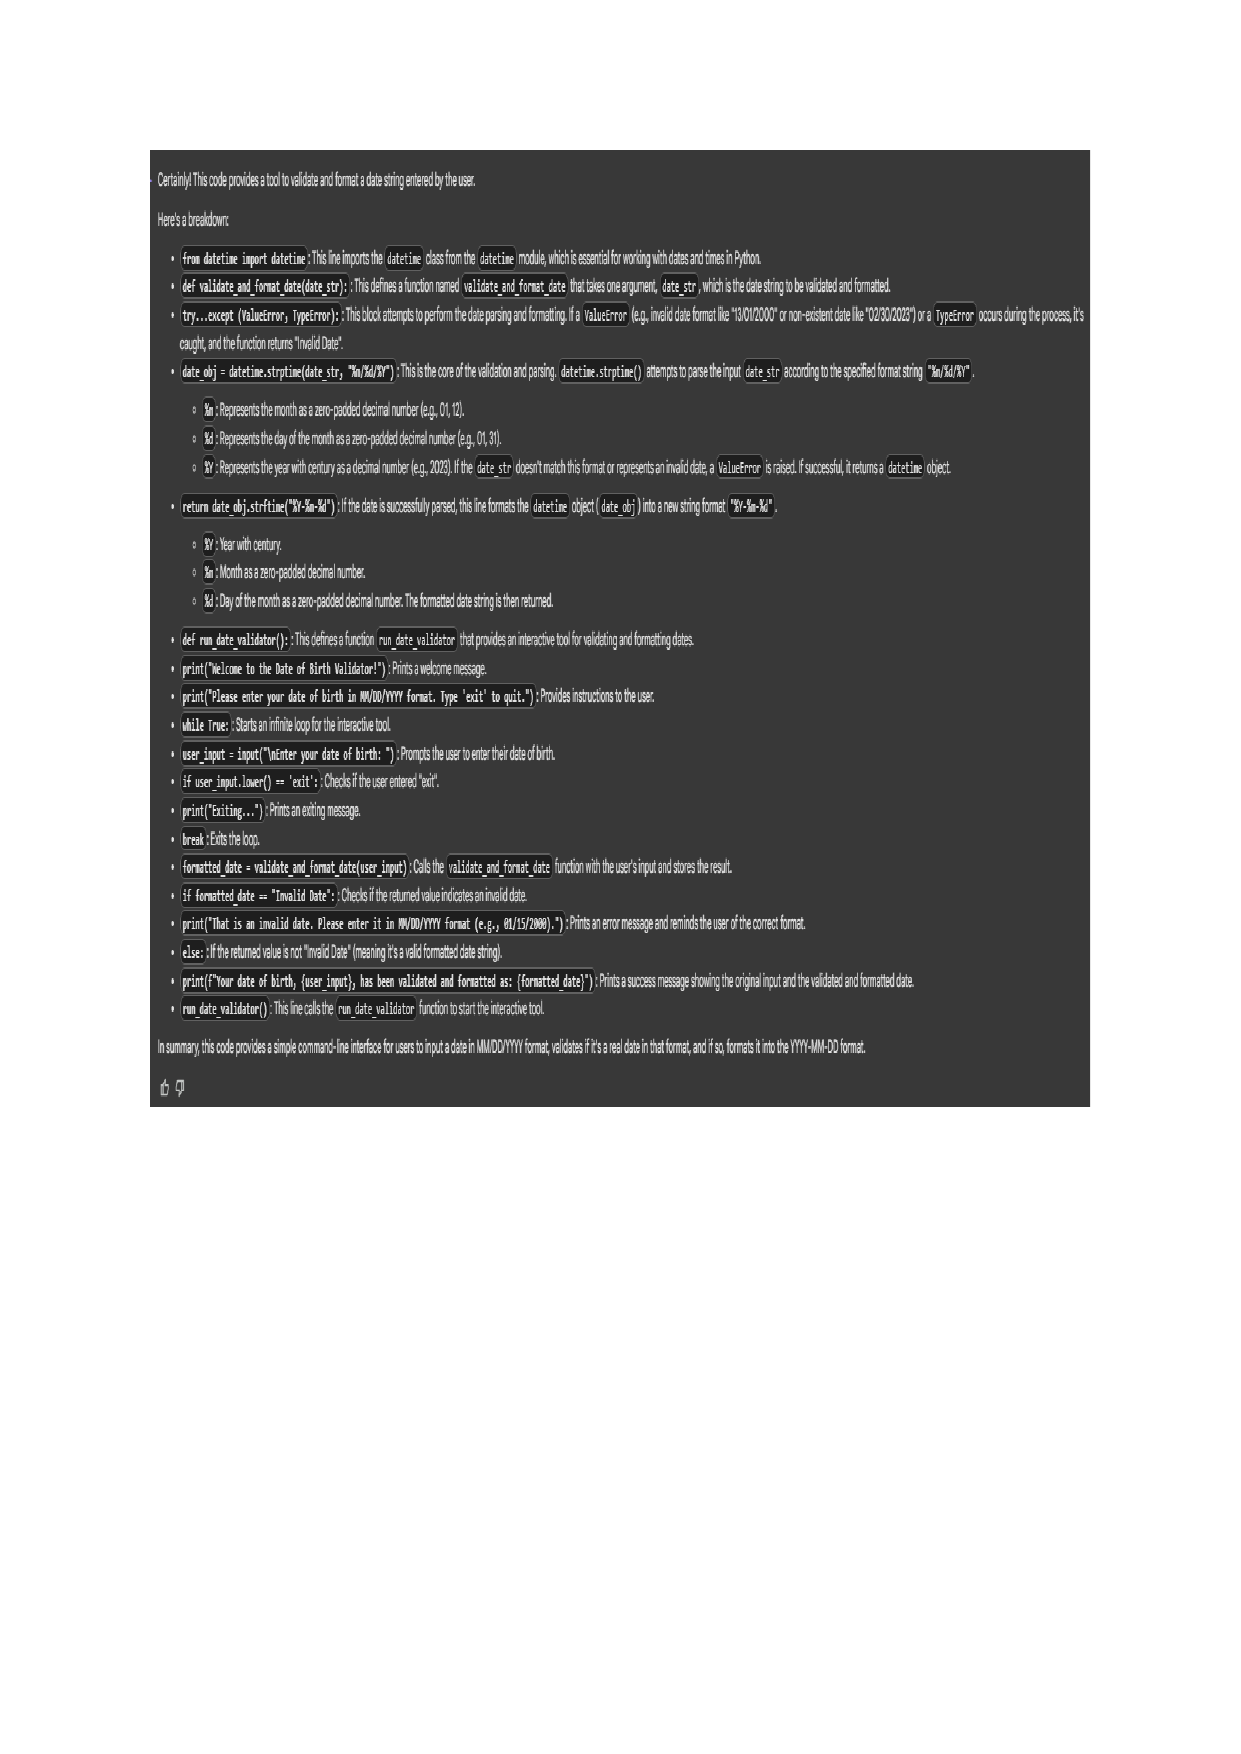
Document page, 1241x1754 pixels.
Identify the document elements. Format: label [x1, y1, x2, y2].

picture [150, 150, 1091, 1107]
